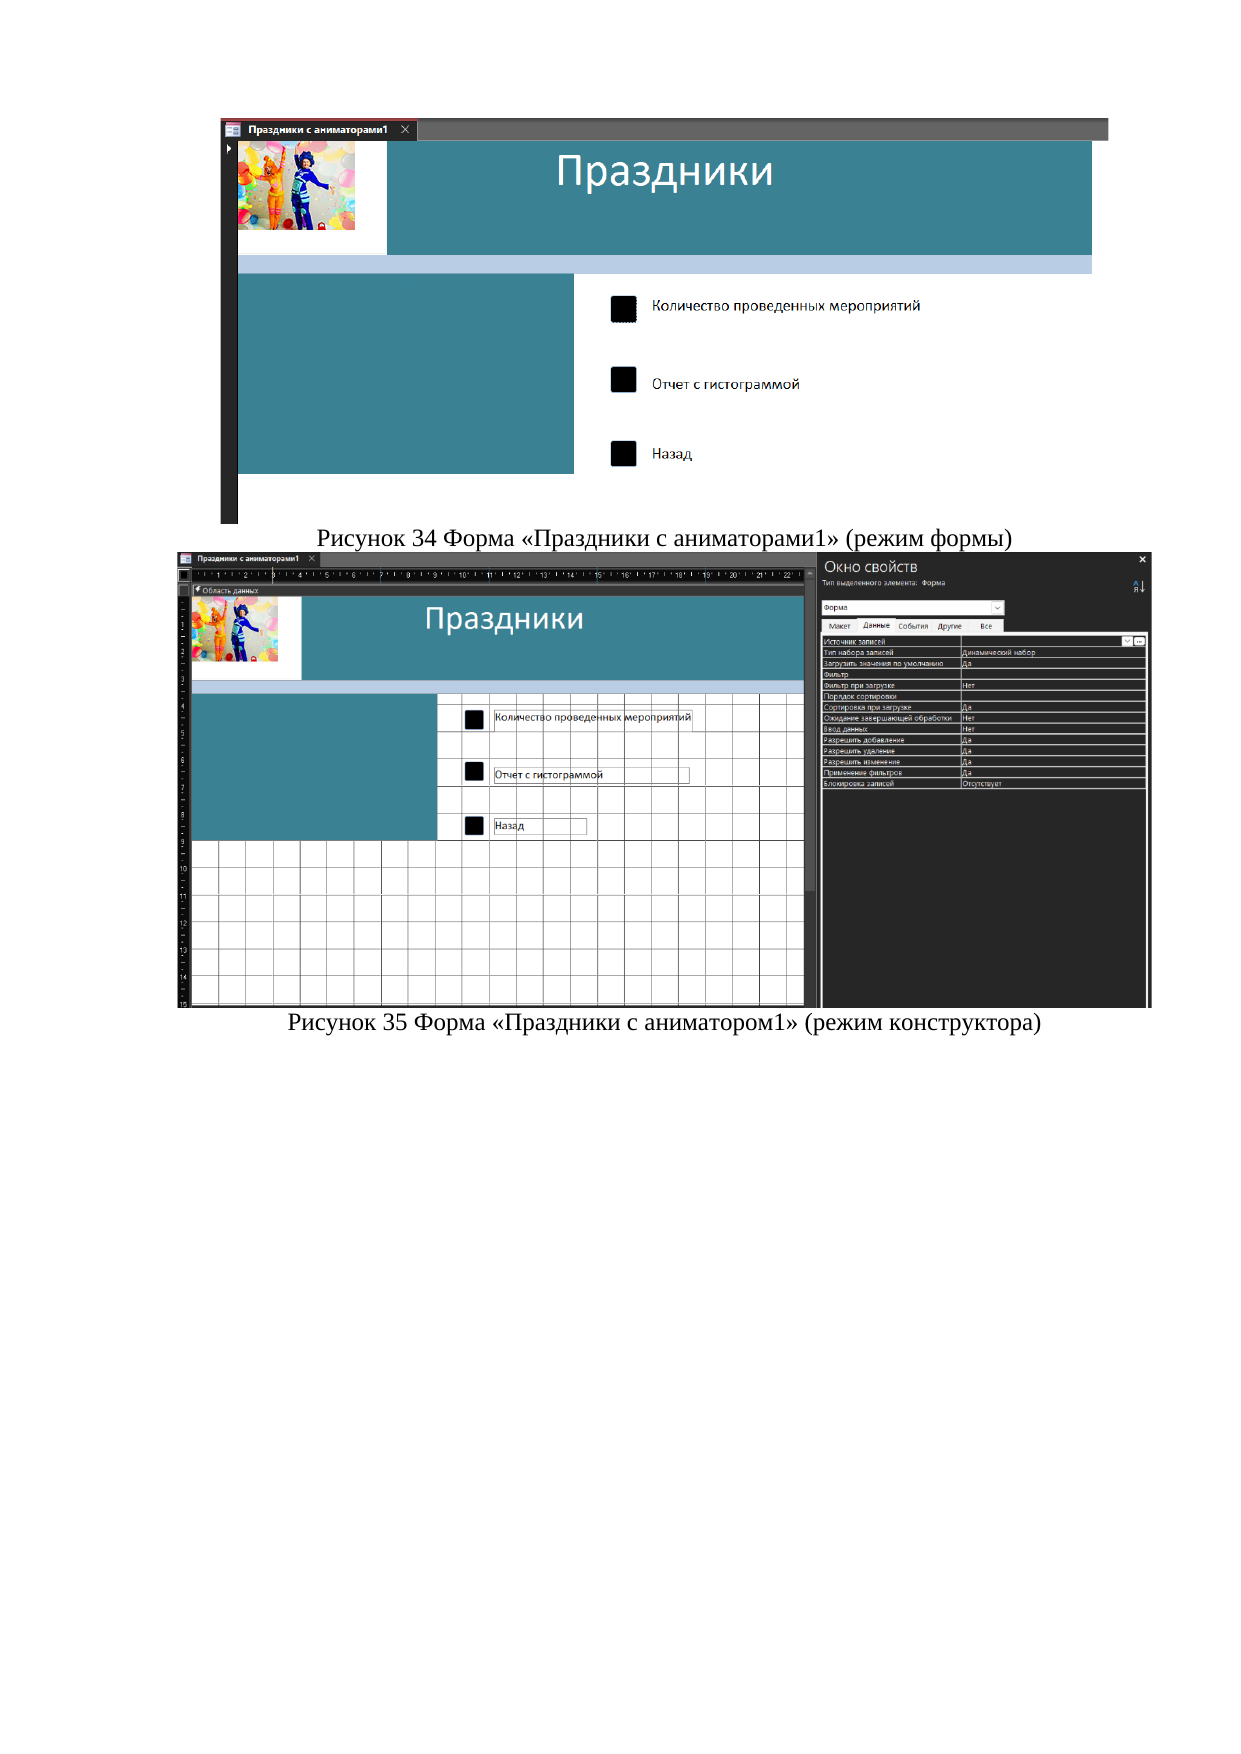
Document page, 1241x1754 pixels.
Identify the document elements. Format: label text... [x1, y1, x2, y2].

picture [220, 118, 1109, 524]
picture [177, 552, 1152, 1008]
